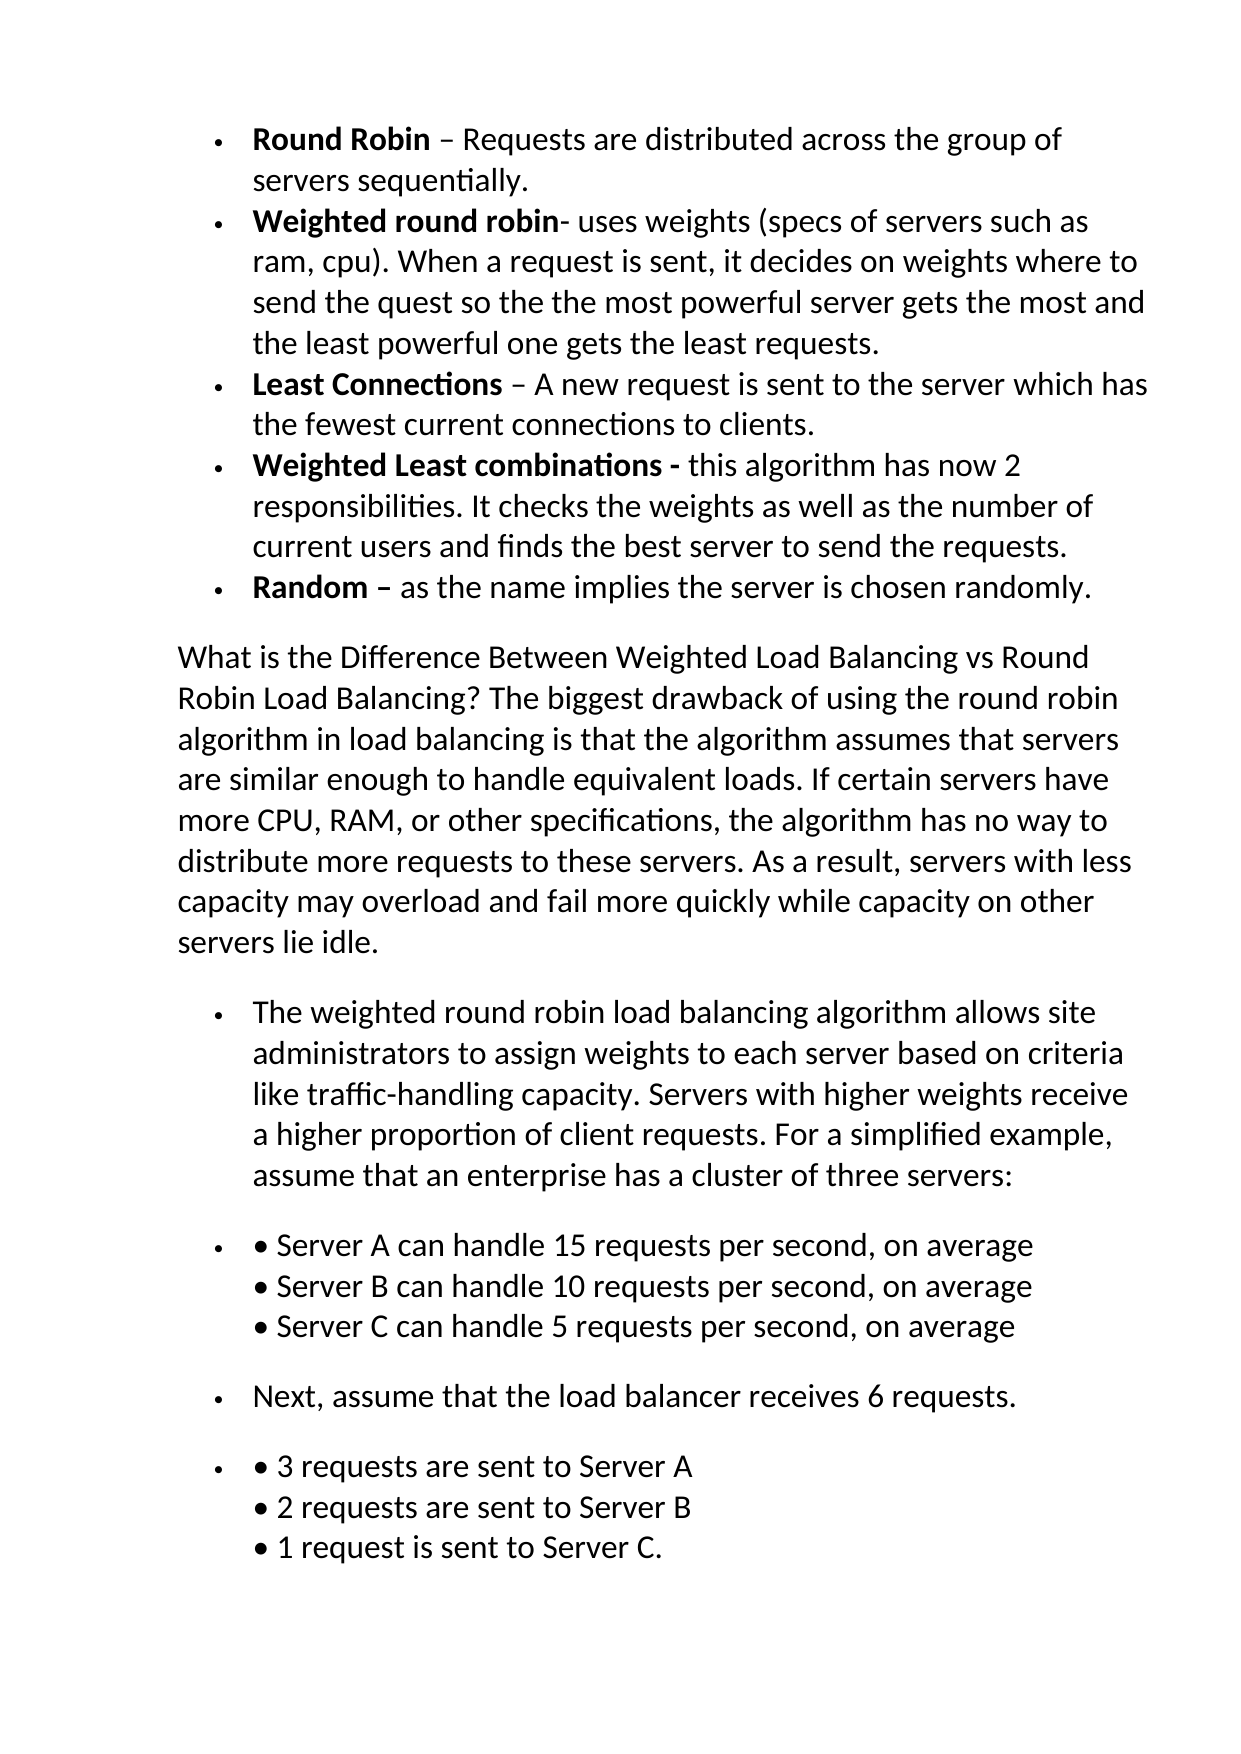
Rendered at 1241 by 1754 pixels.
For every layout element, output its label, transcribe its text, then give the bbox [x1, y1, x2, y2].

list Least Connections – A new request is sent to the server which has the fewest current connections to clients. [215, 362, 1152, 444]
list Random – as the name implies the server is chosen randomly. [215, 566, 1152, 607]
list Next, assume that the load balancer receives 6 requests. [215, 1375, 1152, 1416]
list Weighted round robin- uses weights (specs of servers such as ram, cpu). When a request is sent, it decides on weights where to send the quest so the the most powerful server gets the most and the least powerful one gets the least requests. [215, 199, 1152, 362]
list The weighted round robin load balancing algorithm allows site administrators to assign weights to each server based on criteria like traffic-handling capacity. Servers with higher weights receive a higher proportion of client requests. For a simplified example, assume that an enterprise has a cluster of three servers: [215, 991, 1152, 1195]
list • Server A can handle 15 requests per second, on average • Server B can handle 10 requests per second, on average • Server C can handle 5 requests per second, on average [215, 1224, 1152, 1346]
list Round Robin – Requests are distributed across the group of servers sequentially. [215, 118, 1152, 199]
text What is the Difference Between Weighted Load Balancing vs Round Robin Load Balancing? The biggest drawback of using the round robin algorithm in load balancing is that the algorithm assumes that servers are similar enough to handle equivalent loads. If certain servers have more CPU, RAM, or other specifications, the algorithm has no way to distribute more requests to these servers. As a result, servers with less capacity may overload and fail more quickly while capacity on other servers lie idle. [177, 636, 1152, 962]
list • 3 requests are sent to Server A • 2 requests are sent to Server B • 1 request is sent to Server C. [215, 1445, 1152, 1567]
list Weighted Least combinations - this algorithm has now 2 responsibilities. It checks the weights as well as the number of current users and finds the best server to send the requests. [215, 444, 1152, 566]
